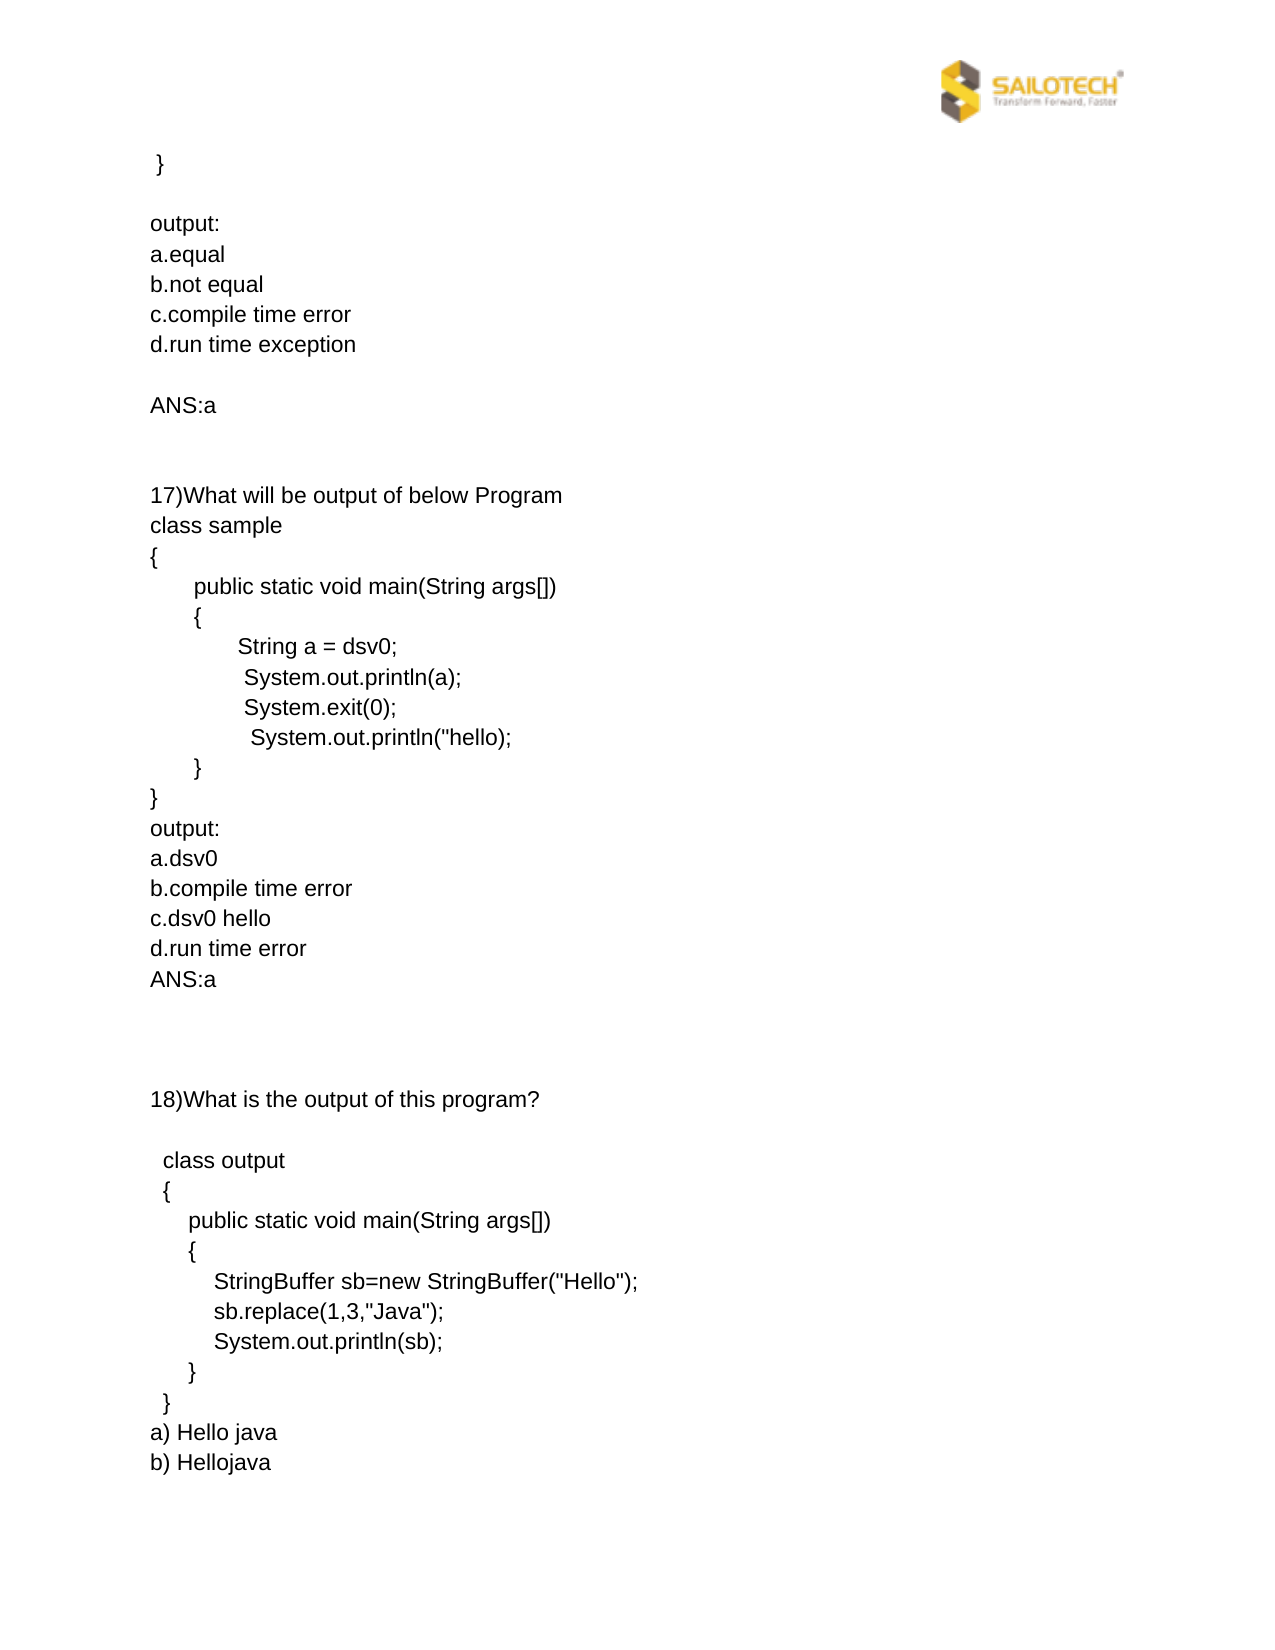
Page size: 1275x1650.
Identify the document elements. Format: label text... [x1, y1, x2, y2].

text output: [150, 814, 1125, 841]
text a.dsv0 [150, 845, 1125, 871]
text { [150, 603, 1125, 629]
text sb.replace(1,3,"Java"); [150, 1298, 1125, 1324]
text ANS:a [150, 966, 1125, 992]
text { [150, 1237, 1125, 1264]
text System.exit(0); [150, 694, 1125, 720]
text b) Hellojava [150, 1449, 1125, 1475]
picture [941, 60, 1124, 123]
text b.not equal [150, 271, 1125, 297]
text 17)What will be output of below Program [150, 482, 1125, 509]
text ANS:a [150, 392, 1125, 418]
text public static void main(String args[]) [150, 573, 1125, 599]
text 18)What is the output of this program? [150, 1086, 1125, 1113]
text c.compile time error [150, 301, 1125, 327]
text StringBuffer sb=new StringBuffer("Hello"); [150, 1268, 1125, 1294]
text { [150, 1177, 1125, 1203]
text } [150, 1358, 1125, 1385]
text } [150, 150, 1125, 176]
text d.run time error [150, 935, 1125, 962]
text { [150, 543, 1125, 569]
text output: [150, 210, 1125, 237]
text class output [150, 1147, 1125, 1173]
text a.equal [150, 241, 1125, 267]
text System.out.println(a); [150, 663, 1125, 690]
text System.out.println("hello); [150, 724, 1125, 750]
text class sample [150, 512, 1125, 539]
text String a = dsv0; [150, 633, 1125, 660]
text c.dsv0 hello [150, 905, 1125, 932]
text b.compile time error [150, 875, 1125, 901]
text public static void main(String args[]) [150, 1207, 1125, 1234]
text } [150, 1388, 1125, 1415]
text } [150, 784, 1125, 811]
text } [150, 754, 1125, 781]
text System.out.println(sb); [150, 1328, 1125, 1354]
text a) Hello java [150, 1419, 1125, 1445]
text d.run time exception [150, 331, 1125, 358]
